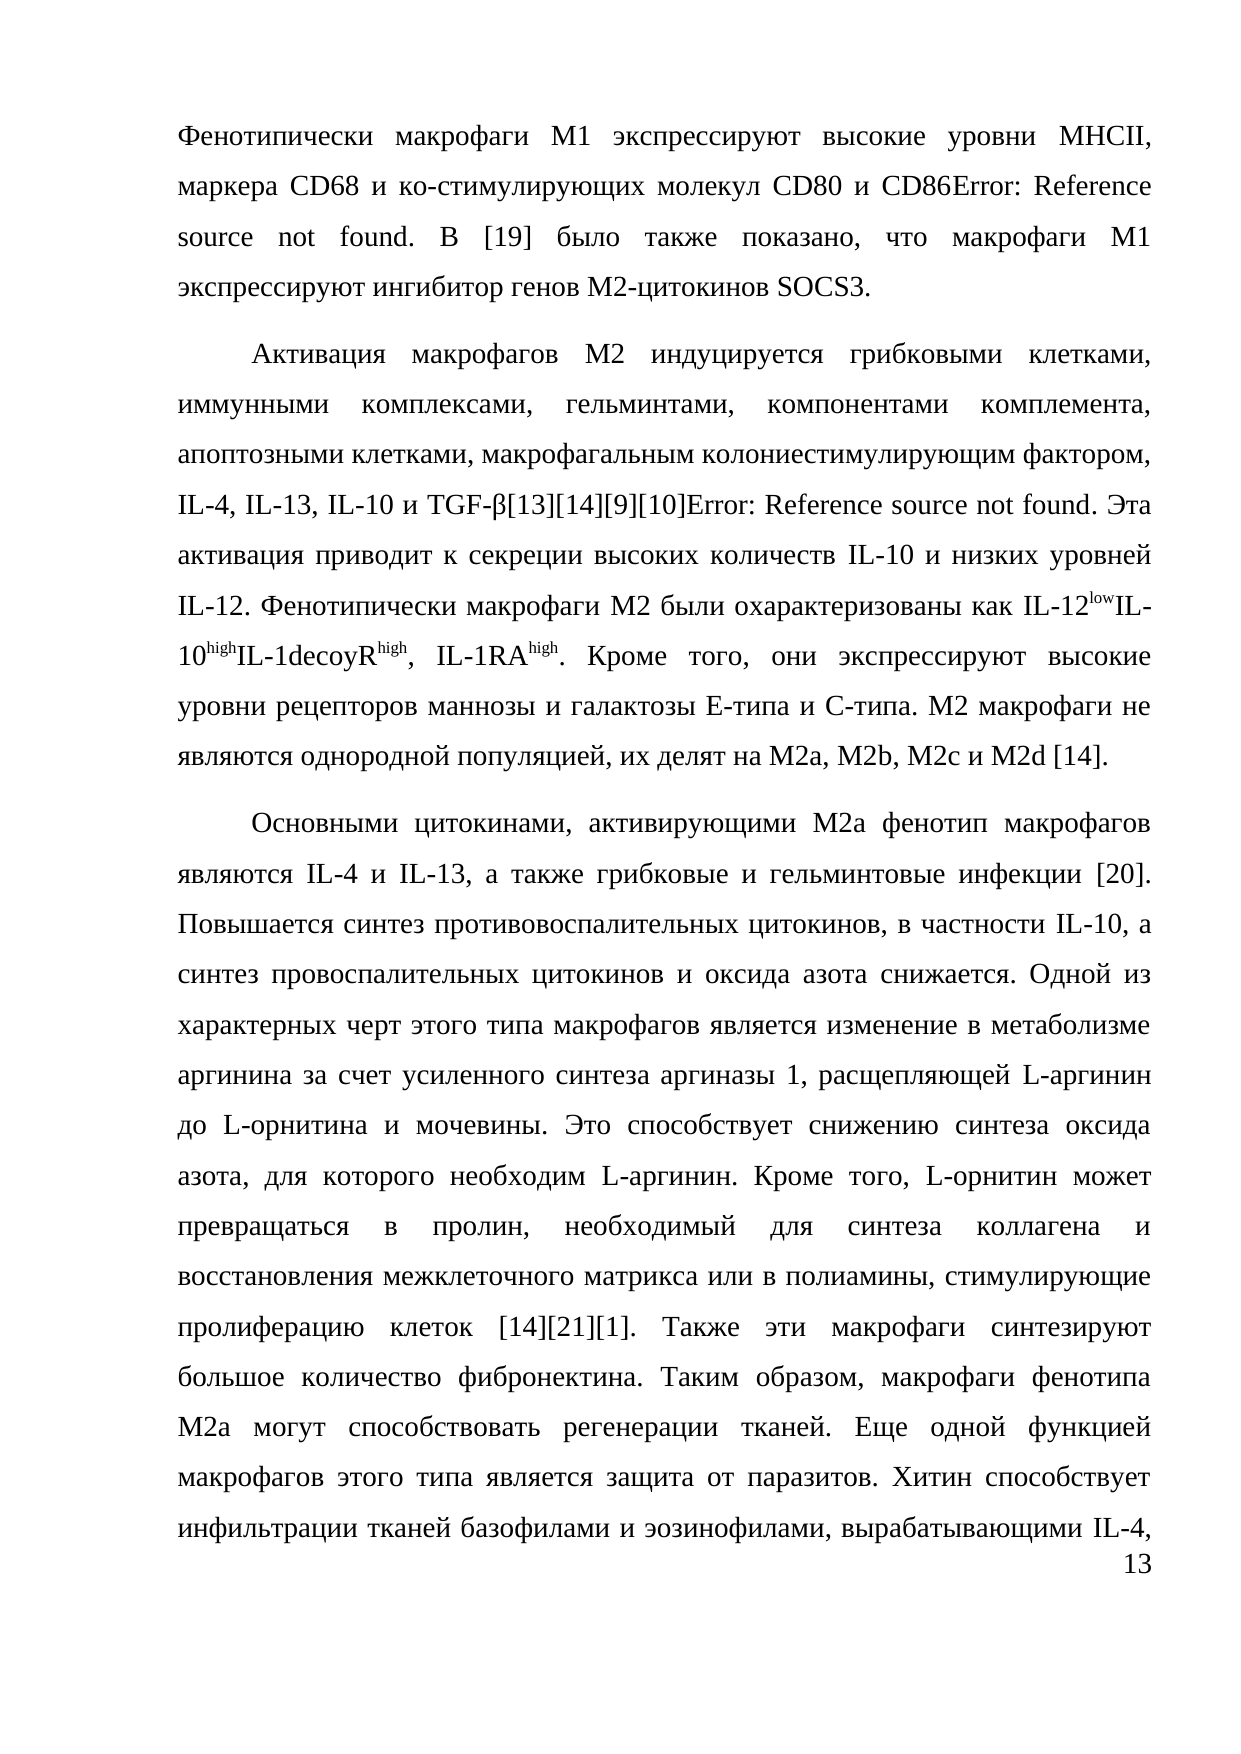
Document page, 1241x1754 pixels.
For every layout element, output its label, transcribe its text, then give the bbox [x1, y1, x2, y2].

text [177, 806, 1152, 1543]
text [177, 118, 1152, 303]
